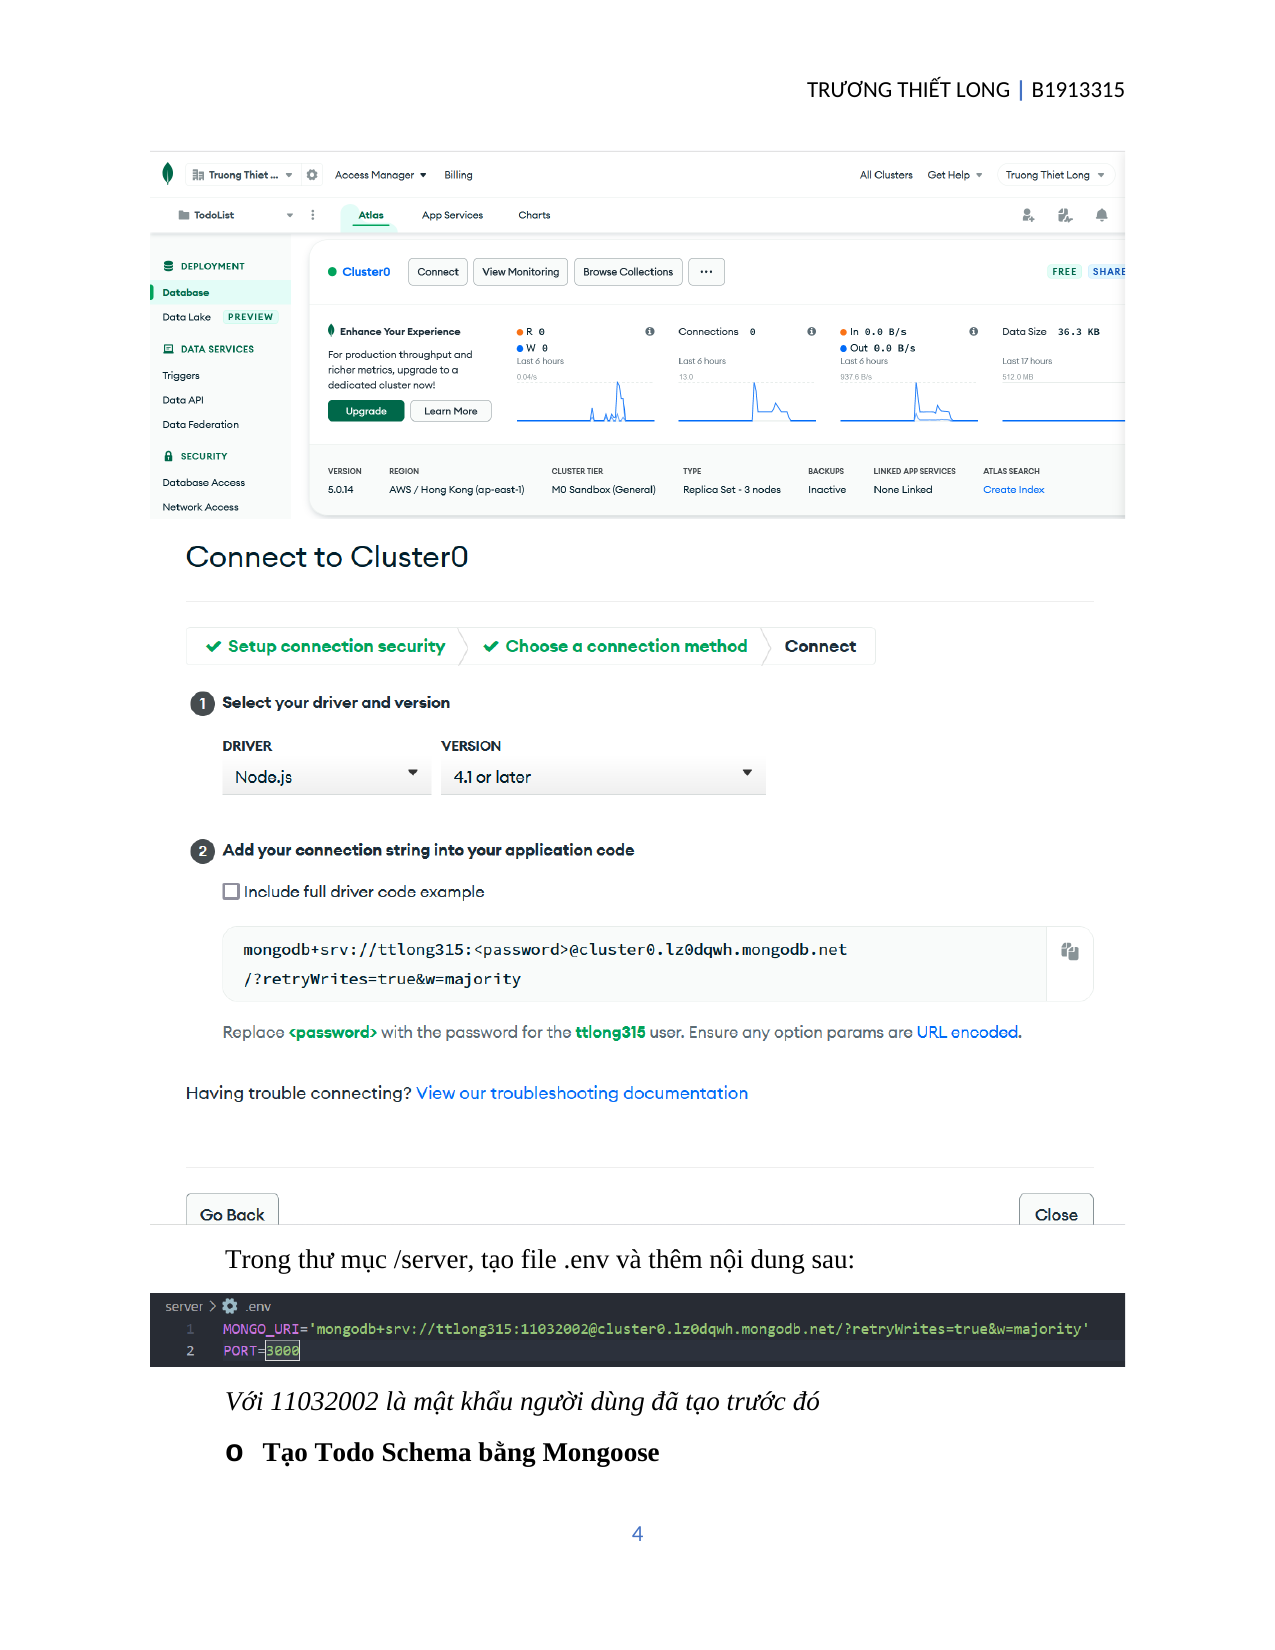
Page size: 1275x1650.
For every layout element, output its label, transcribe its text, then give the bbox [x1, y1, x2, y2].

picture [150, 1293, 1125, 1367]
text Với 11032002 là mật khẩu người dùng đã tạo trước đó [150, 1385, 1125, 1416]
list Tạo Todo Schema bằng Mongoose [225, 1436, 1125, 1471]
text Trong thư mục /server, tạo file .env và thêm nội dung sau: [150, 1243, 1125, 1274]
picture [150, 537, 1125, 1225]
picture [150, 150, 1125, 519]
